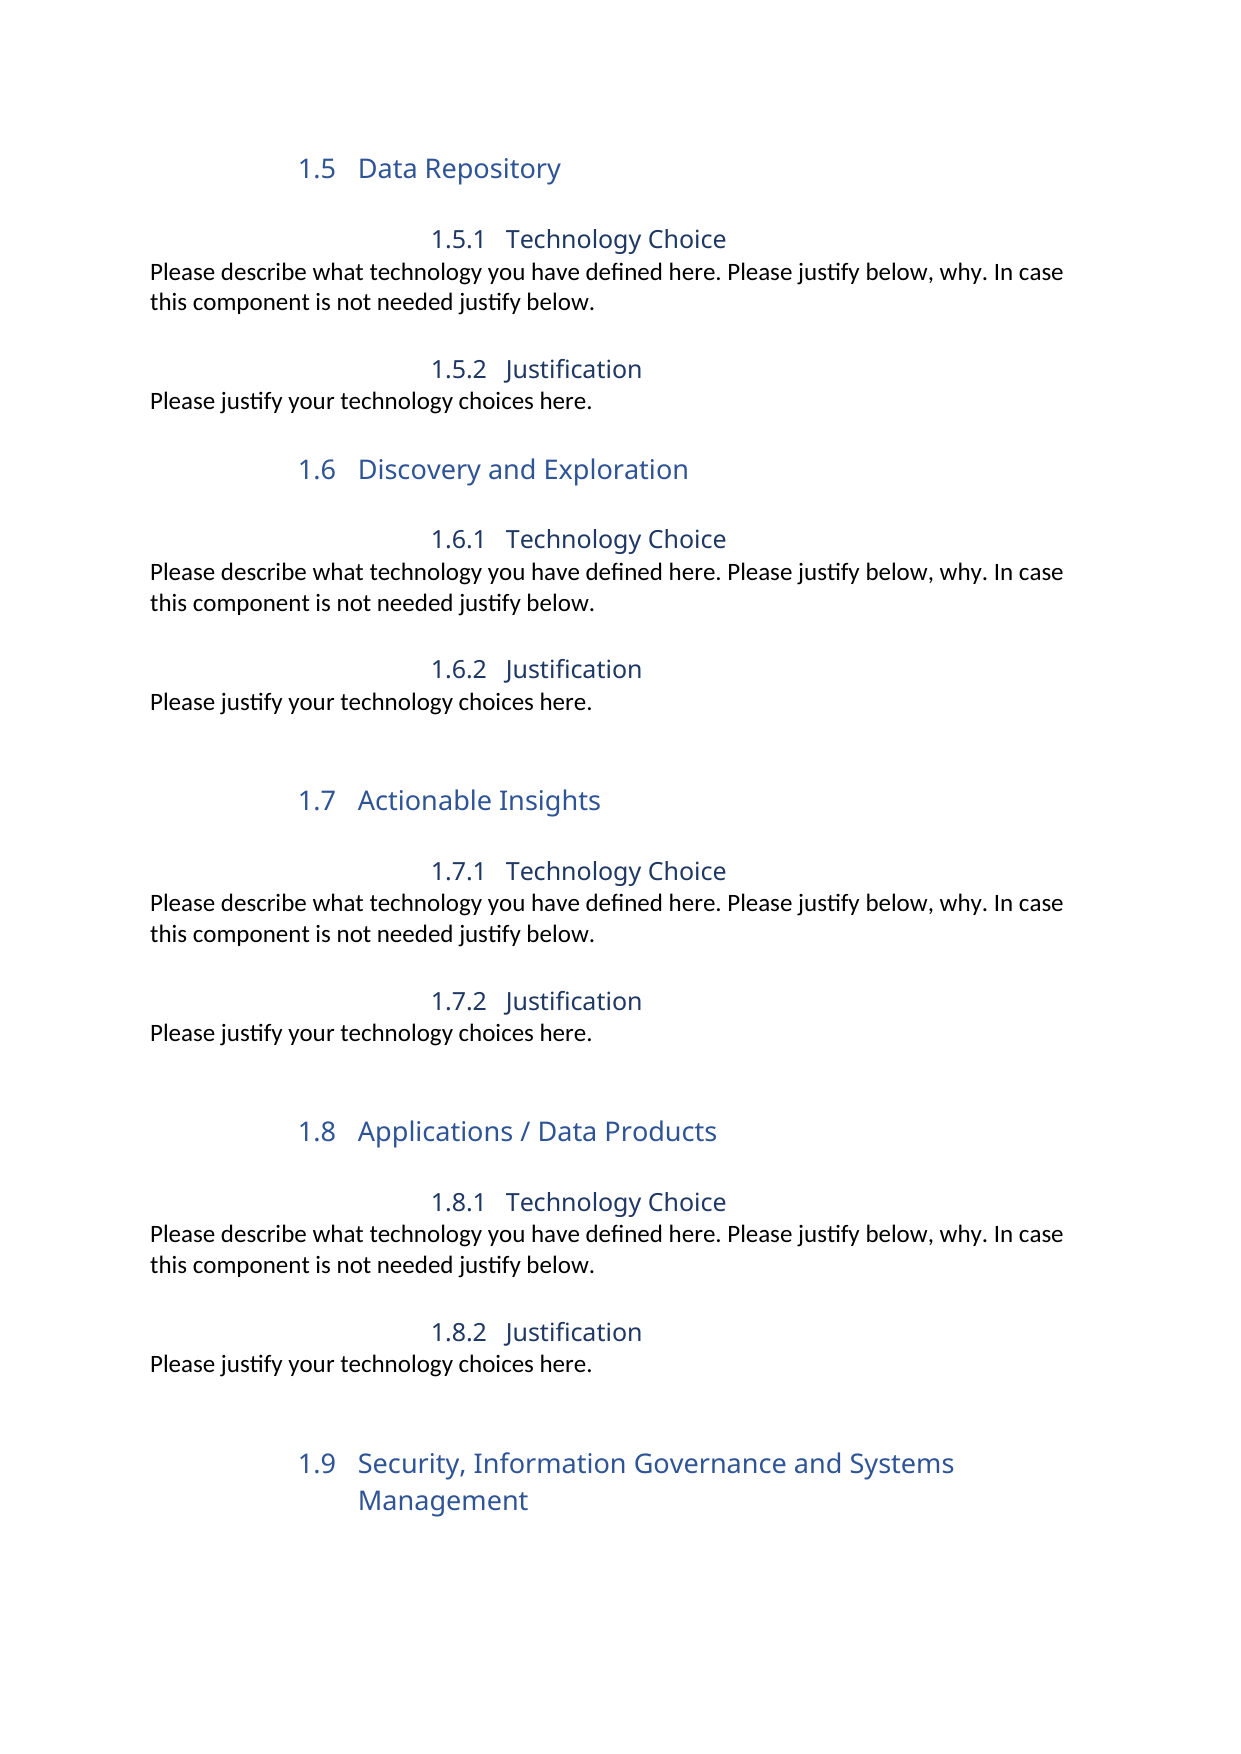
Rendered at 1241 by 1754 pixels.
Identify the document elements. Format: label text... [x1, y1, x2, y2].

subtitle Technology Choice [431, 853, 1090, 887]
text Please describe what technology you have defined here. Please justify below, why. In case this component is not needed justify below. [150, 556, 1090, 617]
text Please justify your technology choices here. [150, 1348, 1090, 1379]
text Please describe what technology you have defined here. Please justify below, why. In case this component is not needed justify below. [150, 887, 1090, 948]
subtitle Justification [431, 1314, 1090, 1348]
text Please describe what technology you have defined here. Please justify below, why. In case this component is not needed justify below. [150, 256, 1090, 317]
subtitle Technology Choice [431, 1184, 1090, 1218]
subtitle Technology Choice [431, 222, 1090, 256]
text Please describe what technology you have defined here. Please justify below, why. In case this component is not needed justify below. [150, 1218, 1090, 1279]
subtitle Justification [431, 652, 1090, 686]
subtitle Security, Information Governance and Systems Management [298, 1444, 1090, 1518]
subtitle Data Repository [298, 150, 1090, 187]
text Please justify your technology choices here. [150, 385, 1090, 416]
subtitle Actionable Insights [298, 782, 1090, 819]
subtitle Justification [431, 351, 1090, 385]
subtitle Discovery and Exploration [298, 451, 1090, 487]
subtitle Justification [431, 983, 1090, 1017]
subtitle Applications / Data Products [298, 1113, 1090, 1150]
subtitle Technology Choice [431, 522, 1090, 556]
text Please justify your technology choices here. [150, 1017, 1090, 1048]
text Please justify your technology choices here. [150, 686, 1090, 717]
